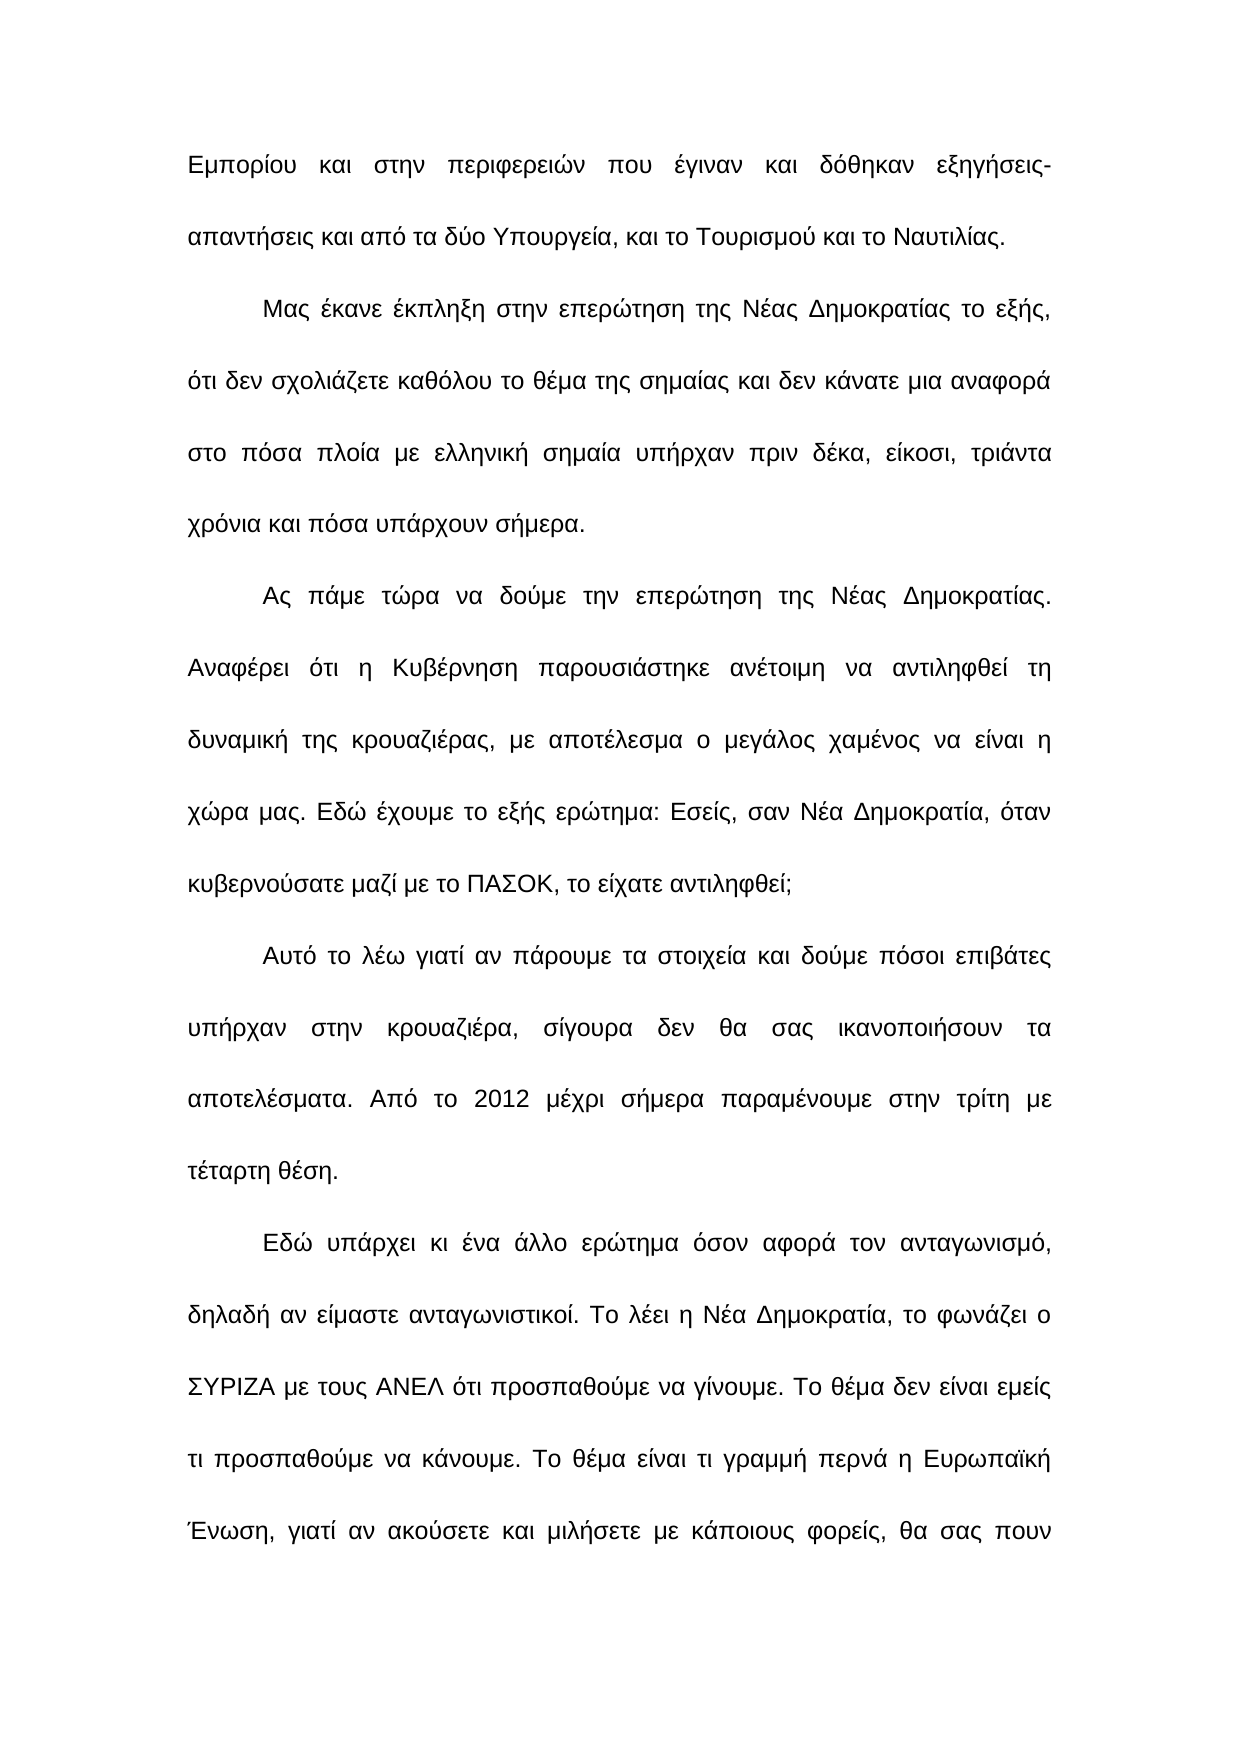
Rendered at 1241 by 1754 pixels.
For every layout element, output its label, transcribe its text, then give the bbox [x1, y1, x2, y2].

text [187, 1228, 1053, 1544]
text Ας πάμε τώρα να δούμε την επερώτηση της Νέας Δημοκρατίας. Αναφέρει ότι η Κυβέρνηση παρουσιάστηκε ανέτοιμη να αντιληφθεί τη δυναμική της κρουαζιέρας, με αποτέλεσμα ο μεγάλος χαμένος να είναι η χώρα μας. Εδώ έχουμε το εξής ερώτημα: Εσείς, σαν Νέα Δημοκρατία, όταν κυβερνούσατε μαζί με το ΠΑΣΟΚ, το είχατε αντιληφθεί; [187, 581, 1053, 897]
text Αυτό το λέω γιατί αν πάρουμε τα στοιχεία και δούμε πόσοι επιβάτες υπήρχαν στην κρουαζιέρα, σίγουρα δεν θα σας ικανοποιήσουν τα αποτελέσματα. Από το 2012 μέχρι σήμερα παραμένουμε στην τρίτη με τέταρτη θέση. [187, 941, 1053, 1185]
text Μας έκανε έκπληξη στην επερώτηση της Νέας Δημοκρατίας το εξής, ότι δεν σχολιάζετε καθόλου το θέμα της σημαίας και δεν κάνατε μια αναφορά στο πόσα πλοία με ελληνική σημαία υπήρχαν πριν δέκα, είκοσι, τριάντα χρόνια και πόσα υπάρχουν σήμερα. [187, 294, 1053, 538]
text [187, 150, 1053, 251]
